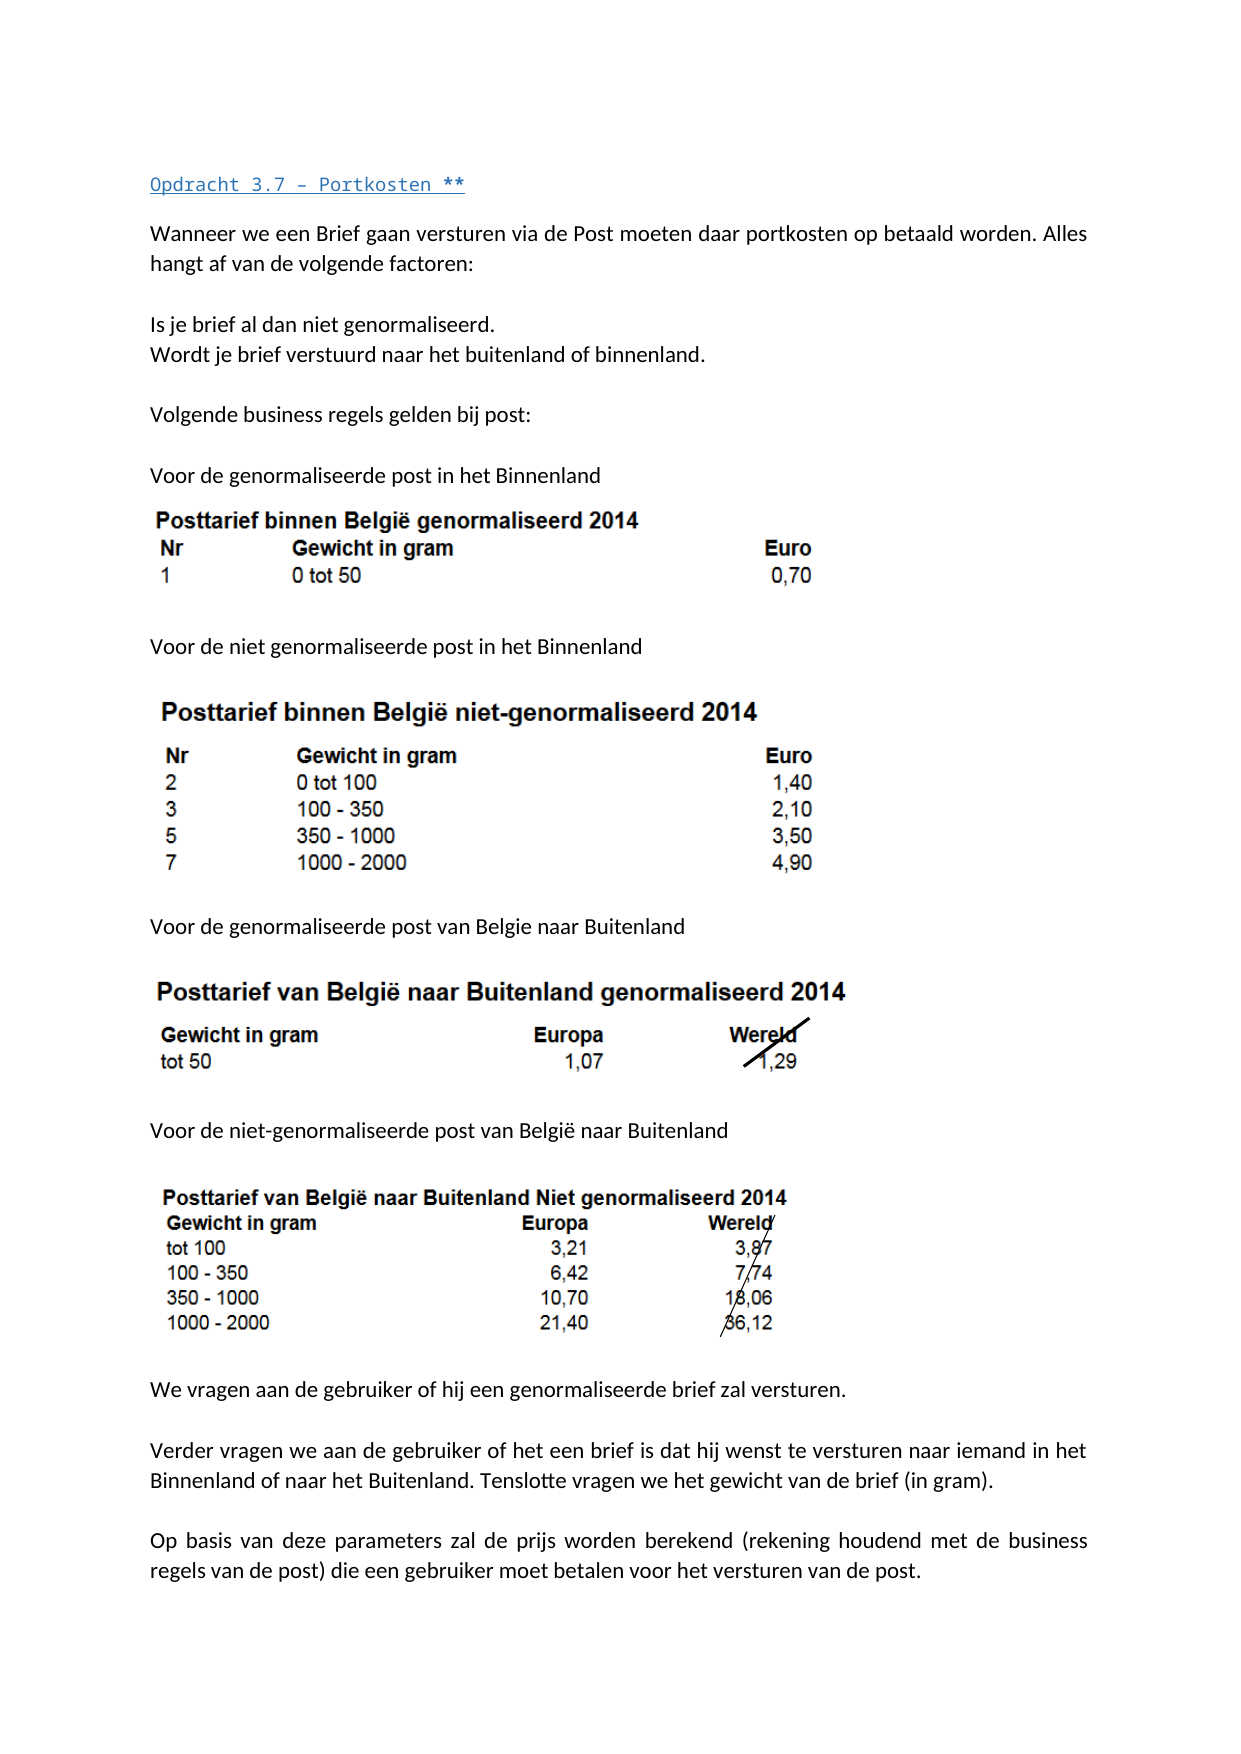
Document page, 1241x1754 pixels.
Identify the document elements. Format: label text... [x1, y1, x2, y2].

text Voor de genormaliseerde post van Belgie naar Buitenland [150, 912, 1090, 940]
text Wanneer we een Brief gaan versturen via de Post moeten daar portkosten op betaald worden. Alles hangt af van de volgende factoren: [150, 219, 1090, 277]
text Verder vragen we aan de gebruiker of het een brief is dat hij wenst te versturen naar iemand in het Binnenland of naar het Buitenland. Tenslotte vragen we het gewicht van de brief (in gram). [150, 1436, 1090, 1494]
text Is je brief al dan niet genormaliseerd. [150, 310, 1090, 338]
text Voor de genormaliseerde post in het Binnenland [150, 461, 1090, 489]
text Op basis van deze parameters zal de prijs worden berekend (rekening houdend met de business regels van de post) die een gebruiker moet betalen voor het versturen van de post. [150, 1526, 1090, 1585]
text Volgende business regels gelden bij post: [150, 370, 1090, 428]
picture [150, 692, 826, 880]
text We vragen aan de gebruiker of hij een genormaliseerde brief zal versturen. [150, 1375, 1090, 1403]
text Voor de niet-genormaliseerde post van België naar Buitenland [150, 1116, 1090, 1144]
text Wordt je brief verstuurd naar het buitenland of binnenland. [150, 340, 1090, 368]
picture [150, 972, 855, 1084]
picture [150, 1176, 831, 1343]
text Voor de niet genormaliseerde post in het Binnenland [150, 632, 1090, 661]
picture [150, 491, 830, 601]
subtitle Opdracht 3.7 – Portkosten ** [150, 171, 1090, 196]
